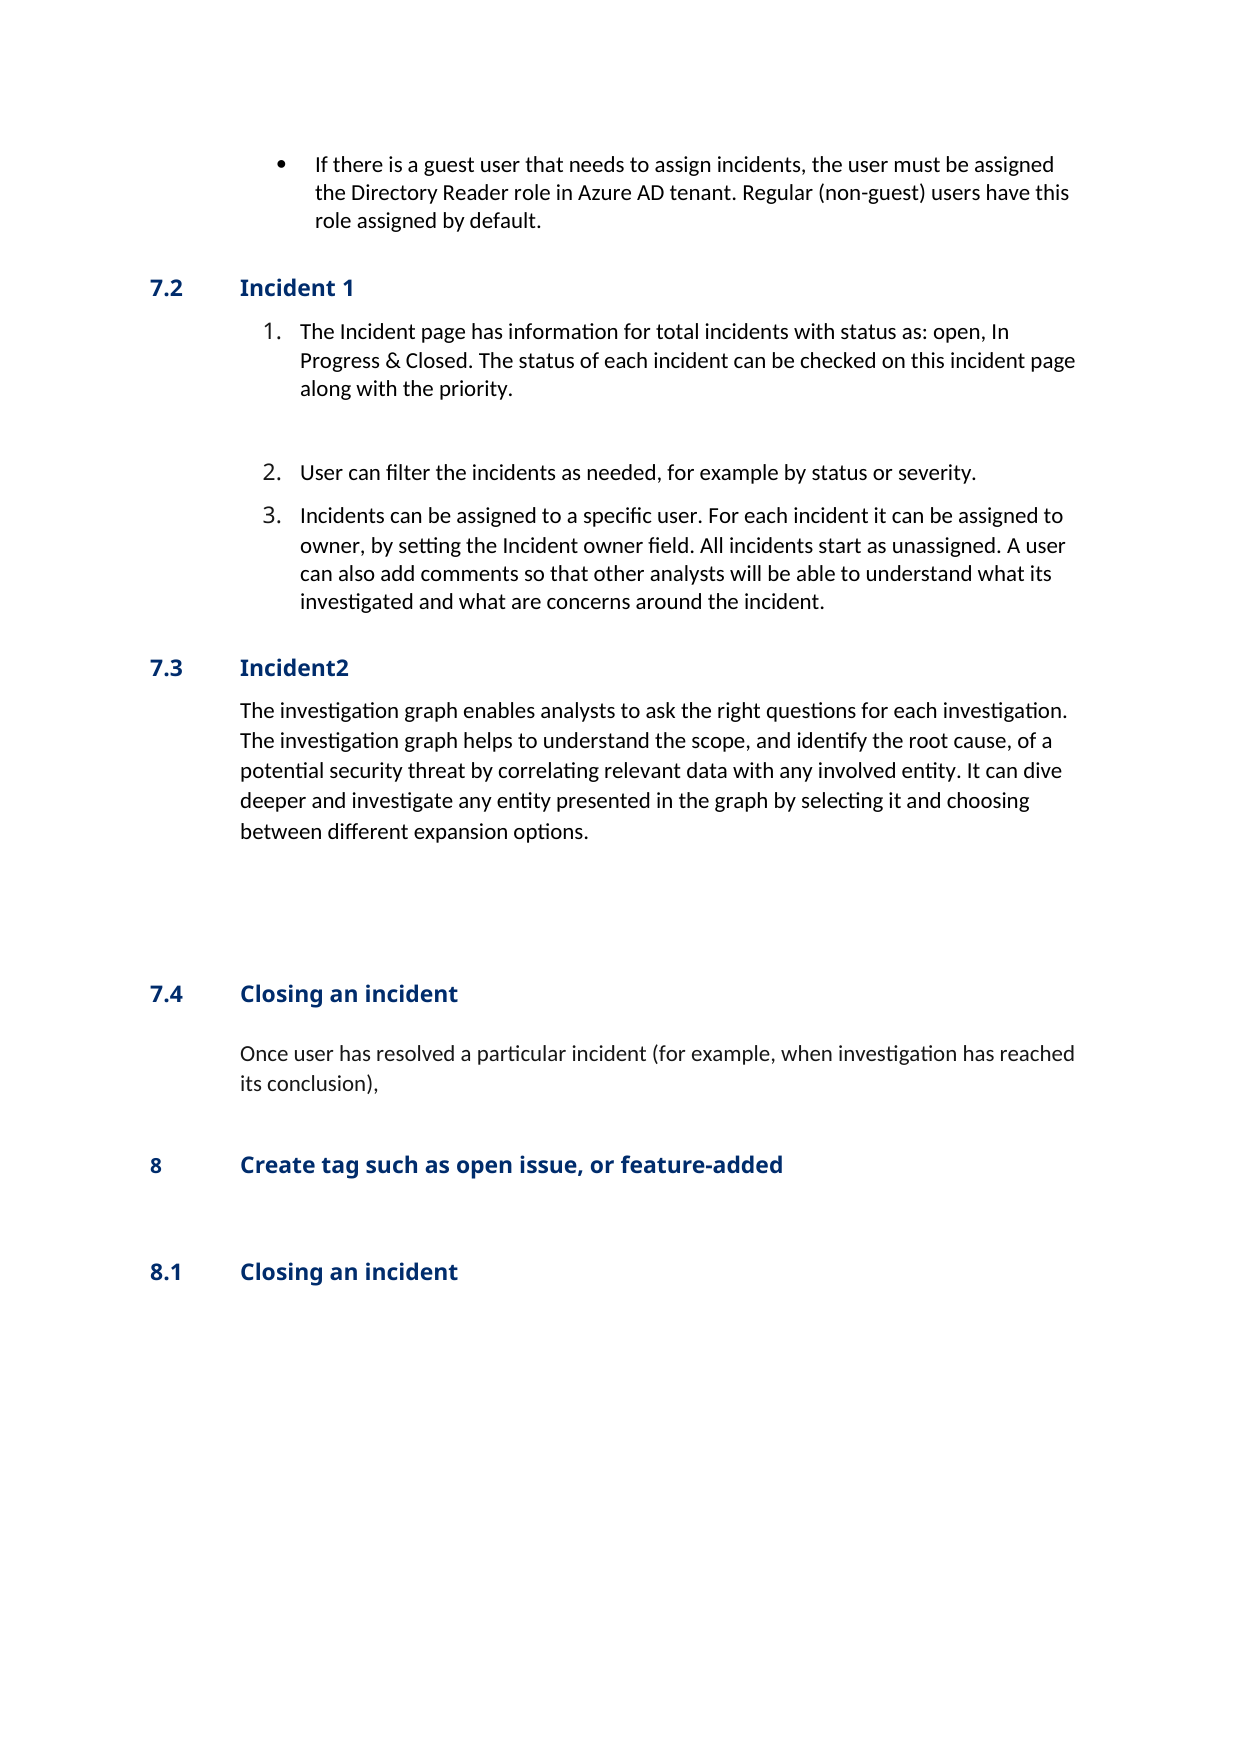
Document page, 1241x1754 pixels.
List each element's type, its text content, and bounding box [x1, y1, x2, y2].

subtitle Incident 1 [150, 272, 1090, 303]
subtitle Closing an incident [150, 1256, 1090, 1287]
list Incidents can be assigned to a specific user. For each incident it can be assigned to owner, by setting the Incident owner field. All incidents start as unassigned. A user can also add comments so that other analysts will be able to understand what its investigated and what are concerns around the incident. [262, 499, 1090, 615]
subtitle Create tag such as open issue, or feature-added [150, 1149, 1090, 1180]
subtitle Incident2 [150, 652, 1090, 683]
text The investigation graph enables analysts to ask the right questions for each investigation. The investigation graph helps to understand the scope, and identify the root cause, of a potential security threat by correlating relevant data with any involved entity. It can dive deeper and investigate any entity presented in the graph by selecting it and choosing between different expansion options. [240, 696, 1090, 845]
list User can filter the incidents as needed, for example by status or severity. [262, 456, 1090, 487]
subtitle Closing an incident [150, 978, 1090, 1009]
text Once user has resolved a particular incident (for example, when investigation has reached its conclusion), [240, 1039, 1090, 1097]
list The Incident page has information for total incidents with status as: open, In Progress & Closed. The status of each incident can be checked on this incident page along with the priority. [262, 315, 1090, 403]
list If there is a guest user that needs to assign incidents, the user must be assigned the Directory Reader role in Azure AD tenant. Regular (non-guest) users have this role assigned by default. [277, 150, 1090, 234]
